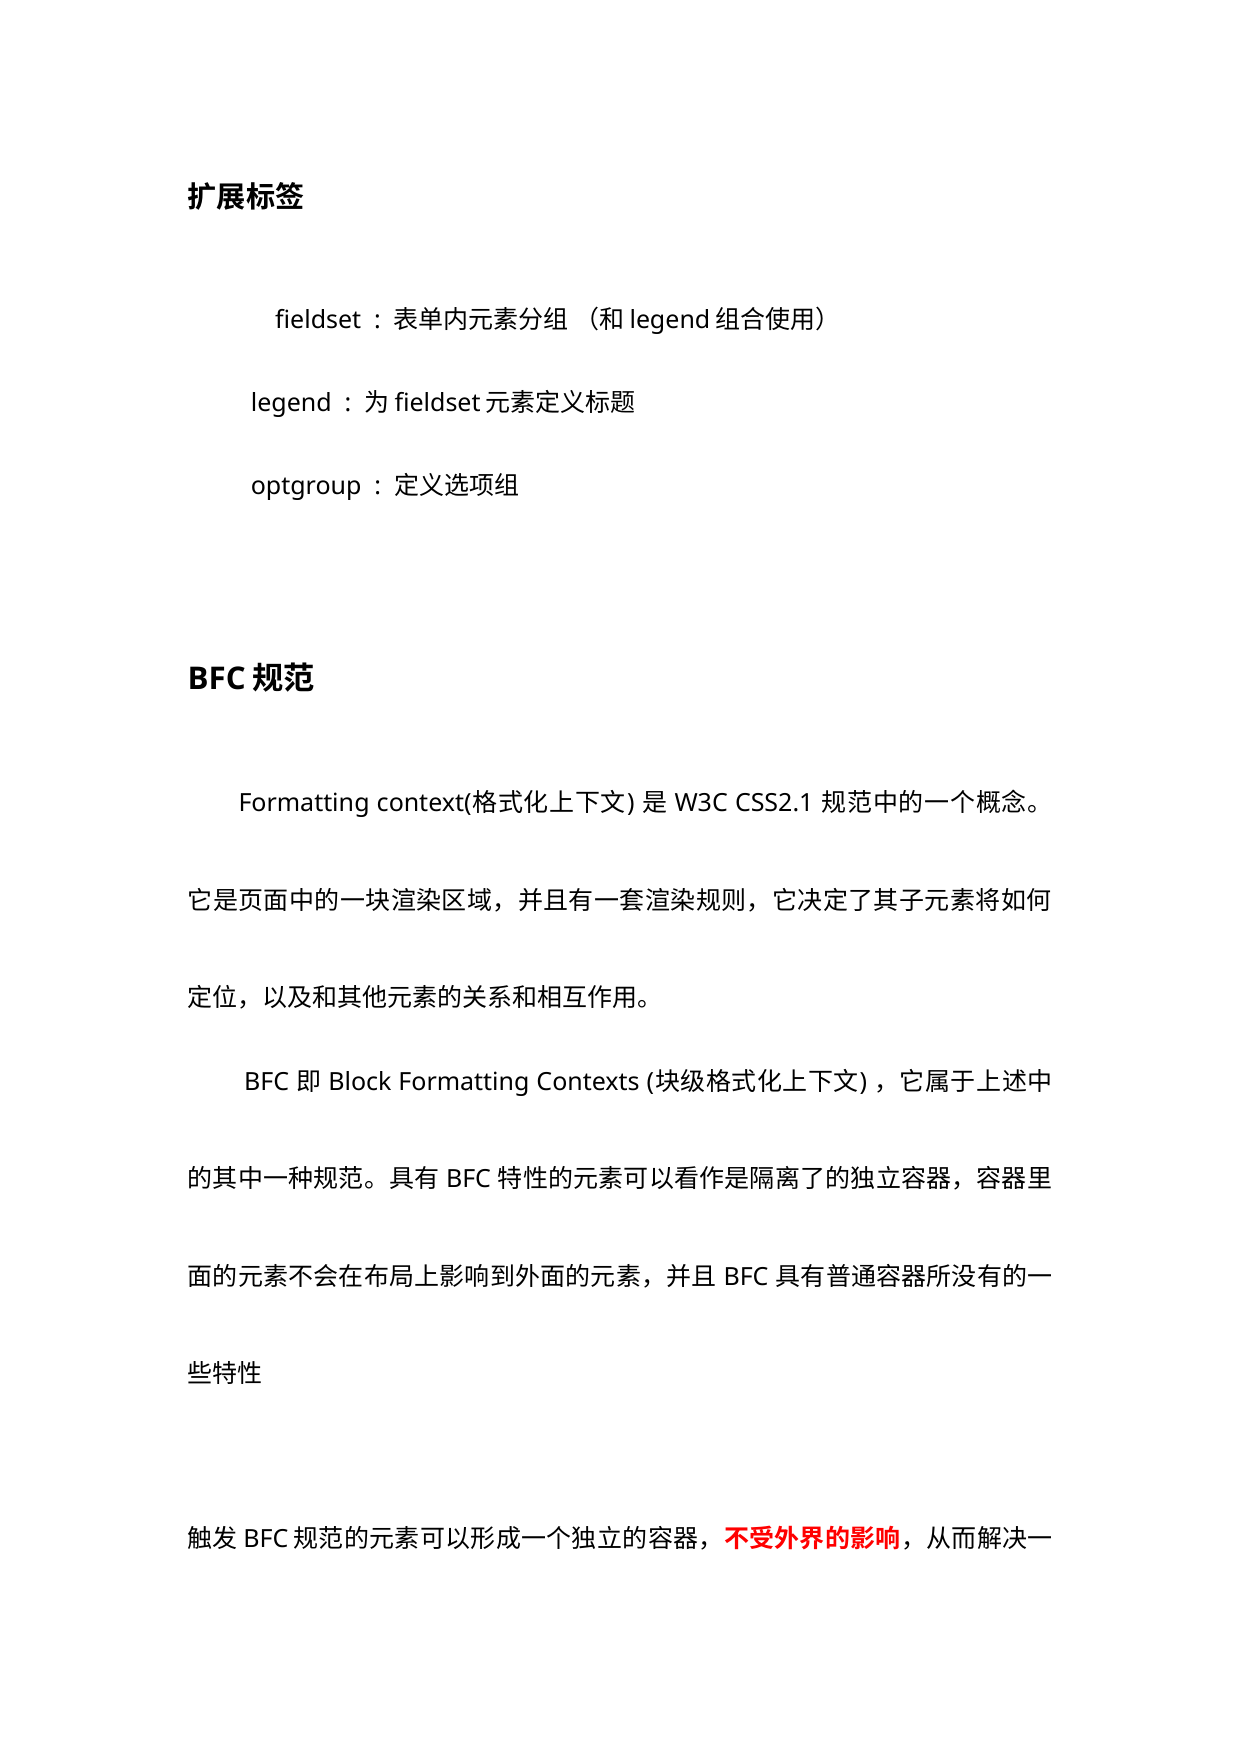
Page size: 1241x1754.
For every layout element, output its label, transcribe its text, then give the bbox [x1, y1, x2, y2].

text 触发BFC规范的元素可以形成一个独立的容器，不受外界的影响，从而解决一些布局问题 [187, 1504, 1053, 1569]
text BFC 即 Block Formatting Contexts (块级格式化上下文) ，它属于上述中的其中一种规范。具有 BFC 特性的元素可以看作是隔离了的独立容器，容器里面的元素不会在布局上影响到外面的元素，并且 BFC 具有普通容器所没有的一些特性 [187, 1047, 1053, 1404]
subtitle BFC规范 [187, 643, 1053, 708]
text fieldset : 表单内元素分组 （和legend组合使用） [231, 285, 1053, 350]
subtitle 扩展标签 [187, 162, 1053, 227]
text Formatting context(格式化上下文) 是 W3C CSS2.1 规范中的一个概念。它是页面中的一块渲染区域，并且有一套渲染规则，它决定了其子元素将如何定位，以及和其他元素的关系和相互作用。 [187, 768, 1053, 1028]
text optgroup : 定义选项组 [187, 451, 1053, 516]
text legend : 为fieldset元素定义标题 [187, 368, 1053, 433]
